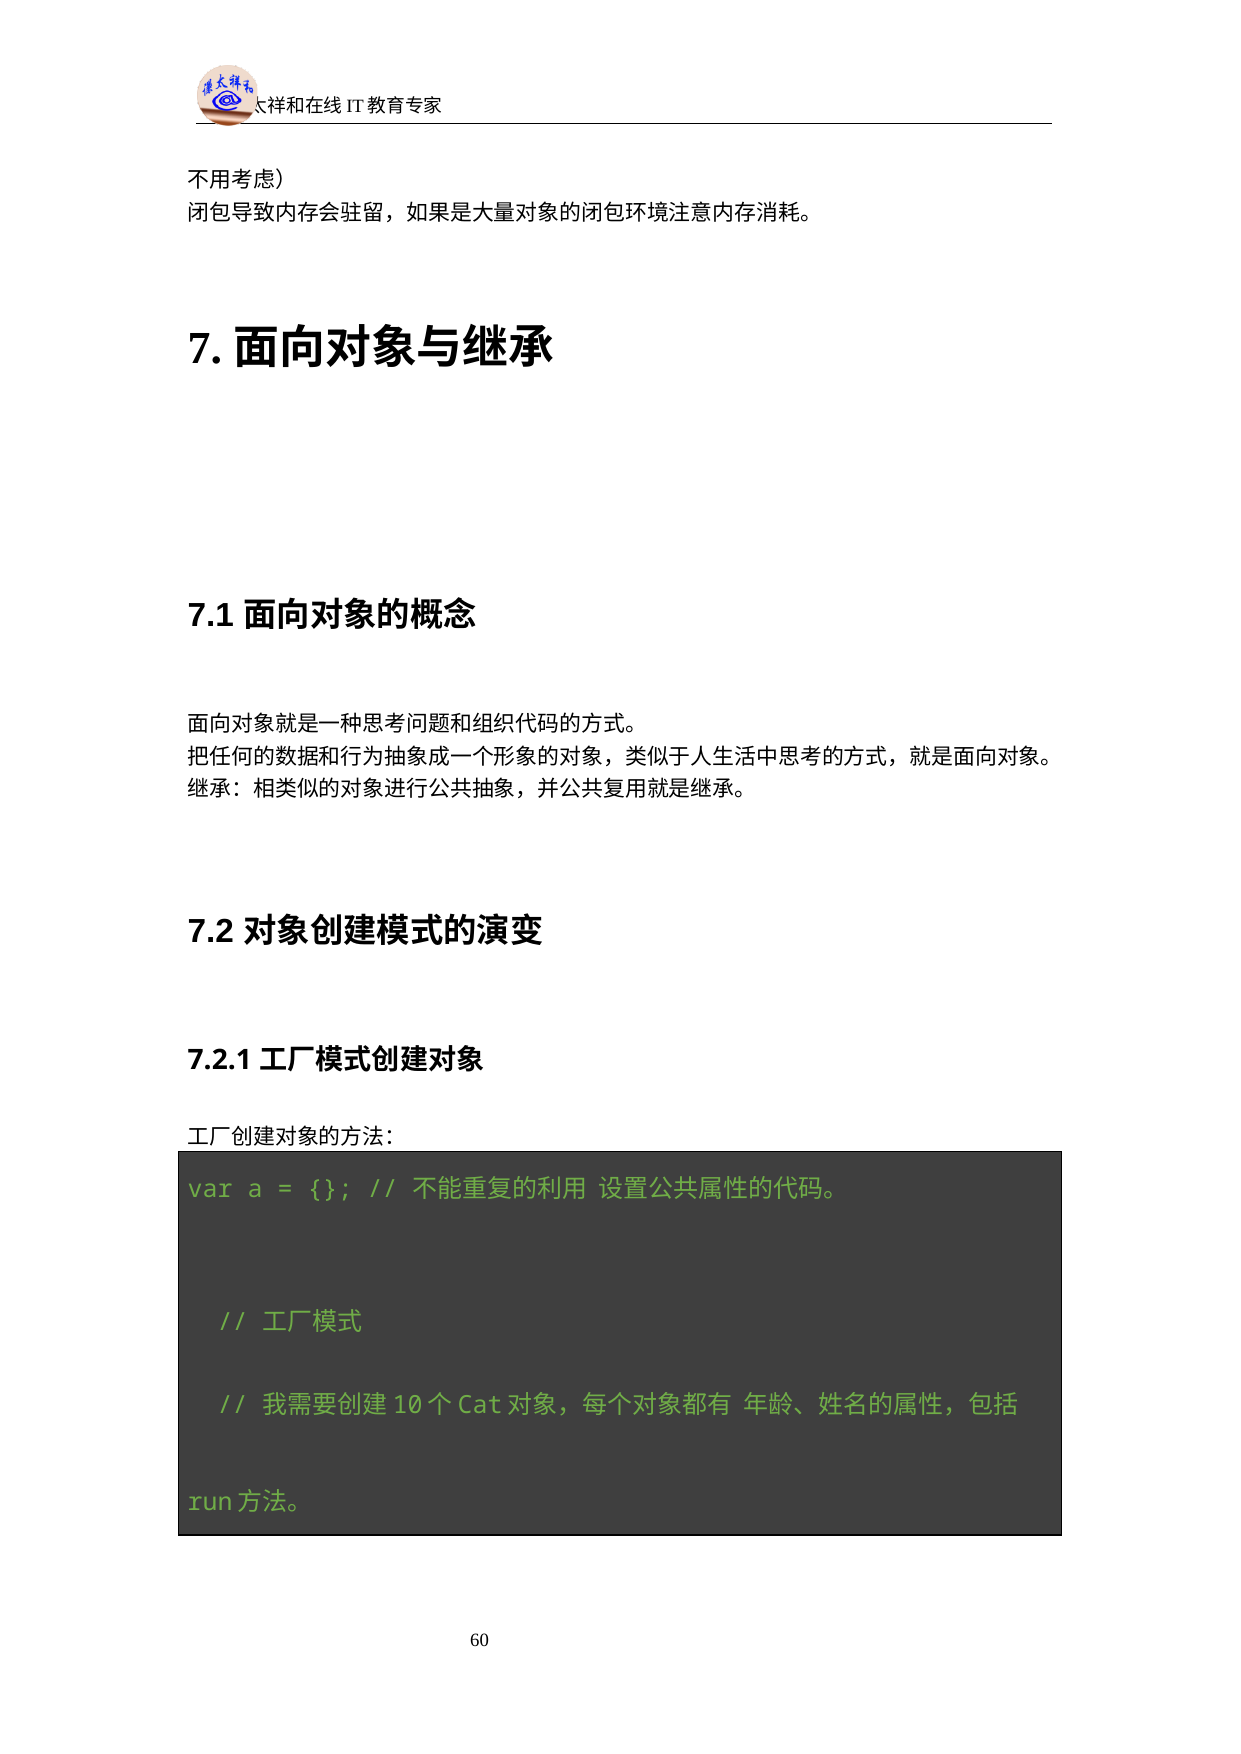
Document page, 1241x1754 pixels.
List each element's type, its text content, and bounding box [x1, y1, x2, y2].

text // 工厂模式 [179, 1284, 1061, 1352]
picture [193, 64, 258, 126]
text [187, 162, 1053, 194]
list 继承：相类似的对象进行公共抽象，并公共复用就是继承。 [187, 771, 1053, 803]
subtitle 面向对象与继承 [187, 295, 1053, 392]
text var a = {}; // 不能重复的利用 设置公共属性的代码。 [179, 1152, 1061, 1219]
text // 我需要创建10个Cat对象，每个对象都有 年龄、姓名的属性，包括run方法。 [179, 1367, 1061, 1534]
list 把任何的数据和行为抽象成一个形象的对象，类似于人生活中思考的方式，就是面向对象。 [187, 738, 1053, 771]
subtitle 7.1 面向对象的概念 [187, 579, 1053, 644]
subtitle 7.2.1 工厂模式创建对象 [187, 1024, 1053, 1089]
text 工厂创建对象的方法： [187, 1118, 1053, 1151]
text 闭包导致内存会驻留，如果是大量对象的闭包环境注意内存消耗。 [187, 194, 1053, 227]
list 面向对象就是一种思考问题和组织代码的方式。 [187, 706, 1053, 738]
subtitle 7.2 对象创建模式的演变 [187, 896, 1053, 961]
